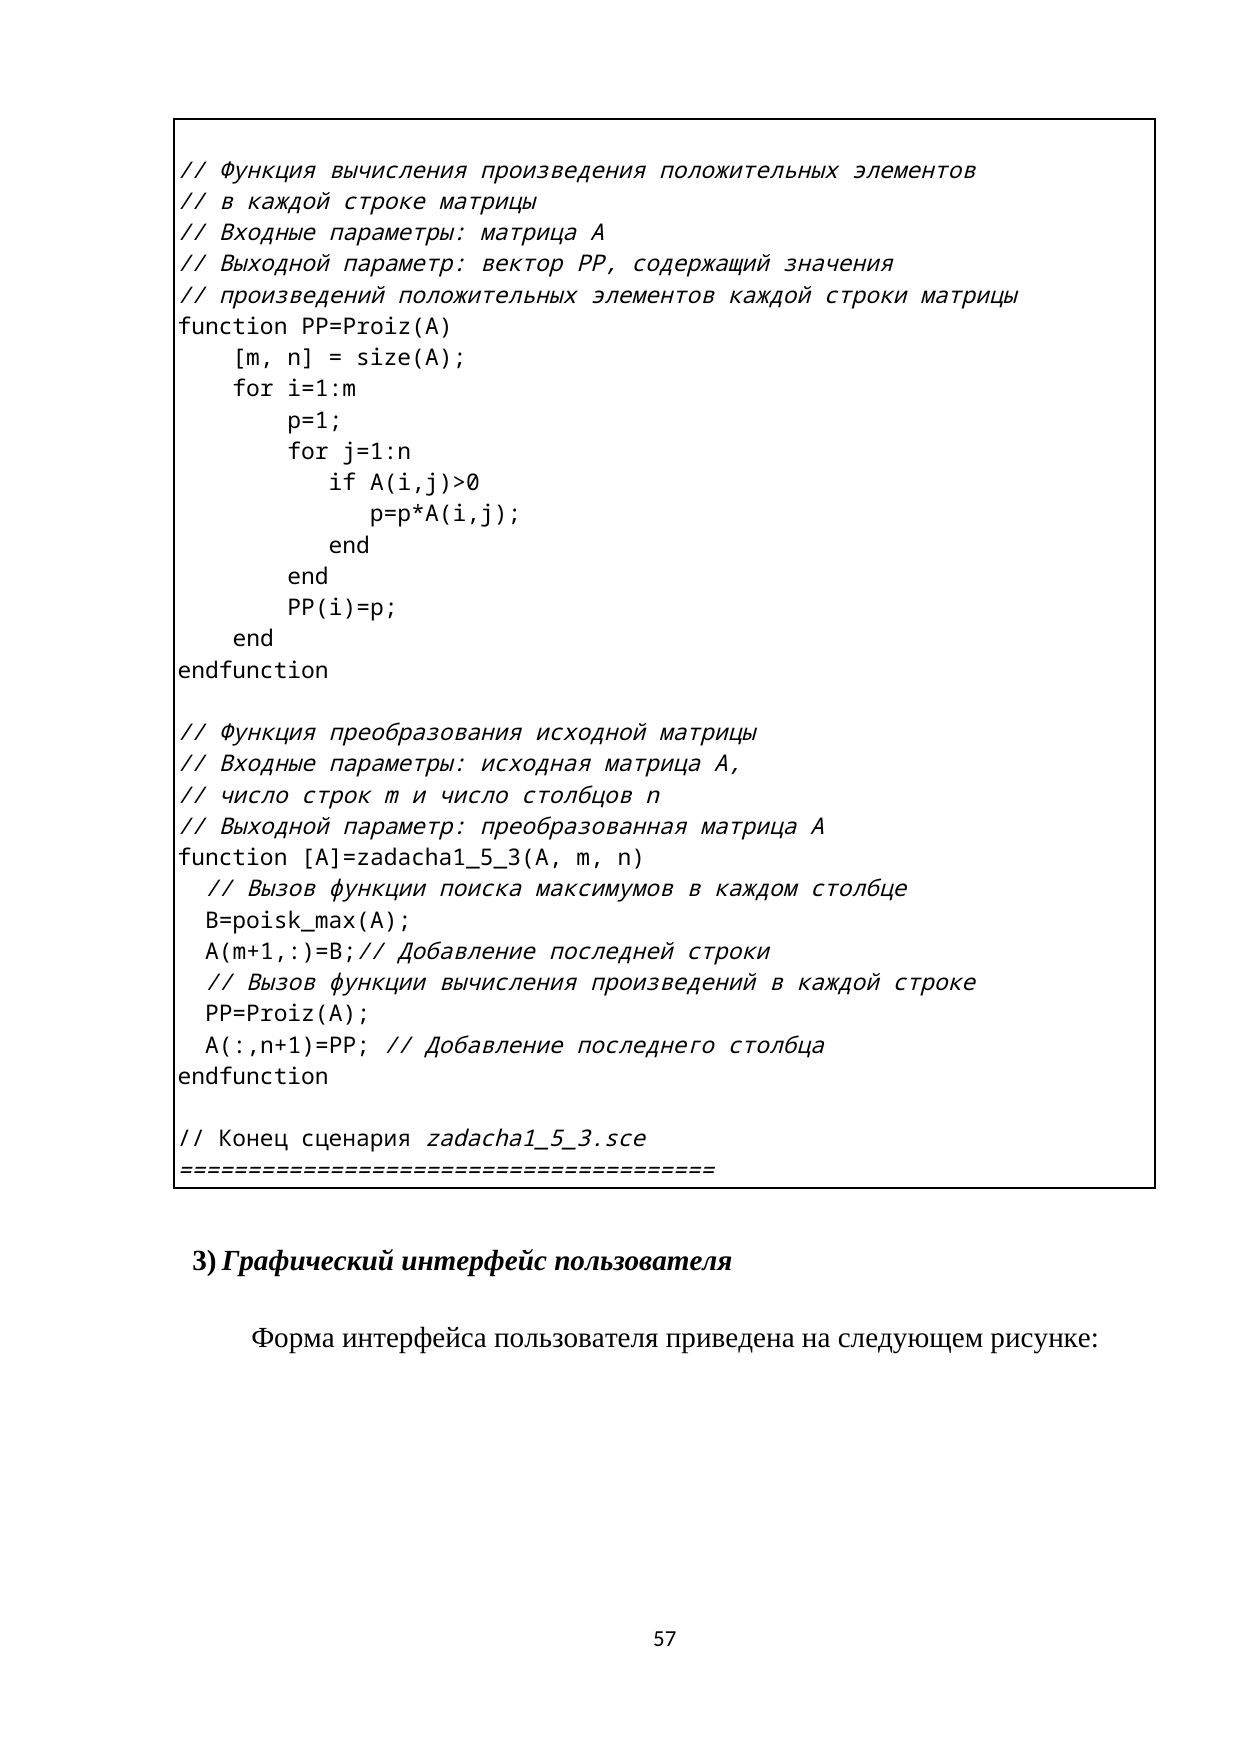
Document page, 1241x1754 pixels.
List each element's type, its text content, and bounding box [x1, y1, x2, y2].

text // Входные параметры: исходная матрица A, [177, 747, 1152, 778]
text // Вызов функции поиска максимумов в каждом столбце [177, 872, 1152, 903]
text p=1; [177, 403, 1152, 435]
text // Входные параметры: матрица A [177, 216, 1152, 247]
text for j=1:n [177, 435, 1152, 466]
text PP(i)=p; [177, 591, 1152, 622]
text PP=Proiz(A); [177, 997, 1152, 1028]
text еndfunction [177, 1060, 1152, 1091]
text A(:,n+1)=PP; // Добавление последнего столбца [177, 1028, 1152, 1060]
text if A(i,j)>0 [177, 466, 1152, 497]
text // Функция вычисления произведения положительных элементов [177, 153, 1152, 185]
text // Выходной параметр: преобразованная матрица A [177, 810, 1152, 841]
text // Вызов функции вычисления произведений в каждой строке [177, 966, 1152, 997]
text function [A]=zadacha1_5_3(A, m, n) [177, 841, 1152, 872]
list Графический интерфейс пользователя [192, 1243, 1152, 1277]
text B=poisk_max(A); [177, 903, 1152, 935]
text A(m+1,:)=B;// Добавление последней строки [177, 935, 1152, 966]
text // Функция преобразования исходной матрицы [177, 716, 1152, 747]
text end [177, 528, 1152, 560]
text [m, n] = size(A); [177, 341, 1152, 372]
text // произведений положительных элементов каждой строки матрицы [177, 278, 1152, 310]
text p=p*A(i,j); [177, 497, 1152, 528]
text endfunction [177, 653, 1152, 685]
text // число строк m и число столбцов n [177, 778, 1152, 810]
text // в каждой строке матрицы [177, 185, 1152, 216]
text // Выходной параметр: вектор РР, содержащий значения [177, 247, 1152, 278]
text end [177, 622, 1152, 653]
text function PP=Proiz(A) [177, 310, 1152, 341]
text end [177, 560, 1152, 591]
text Форма интерфейса пользователя приведена на следующем рисунке: [251, 1320, 1152, 1354]
text // Конец сценария zadacha1_5_3.sce ======================================= [175, 1118, 1154, 1187]
text for i=1:m [177, 372, 1152, 403]
